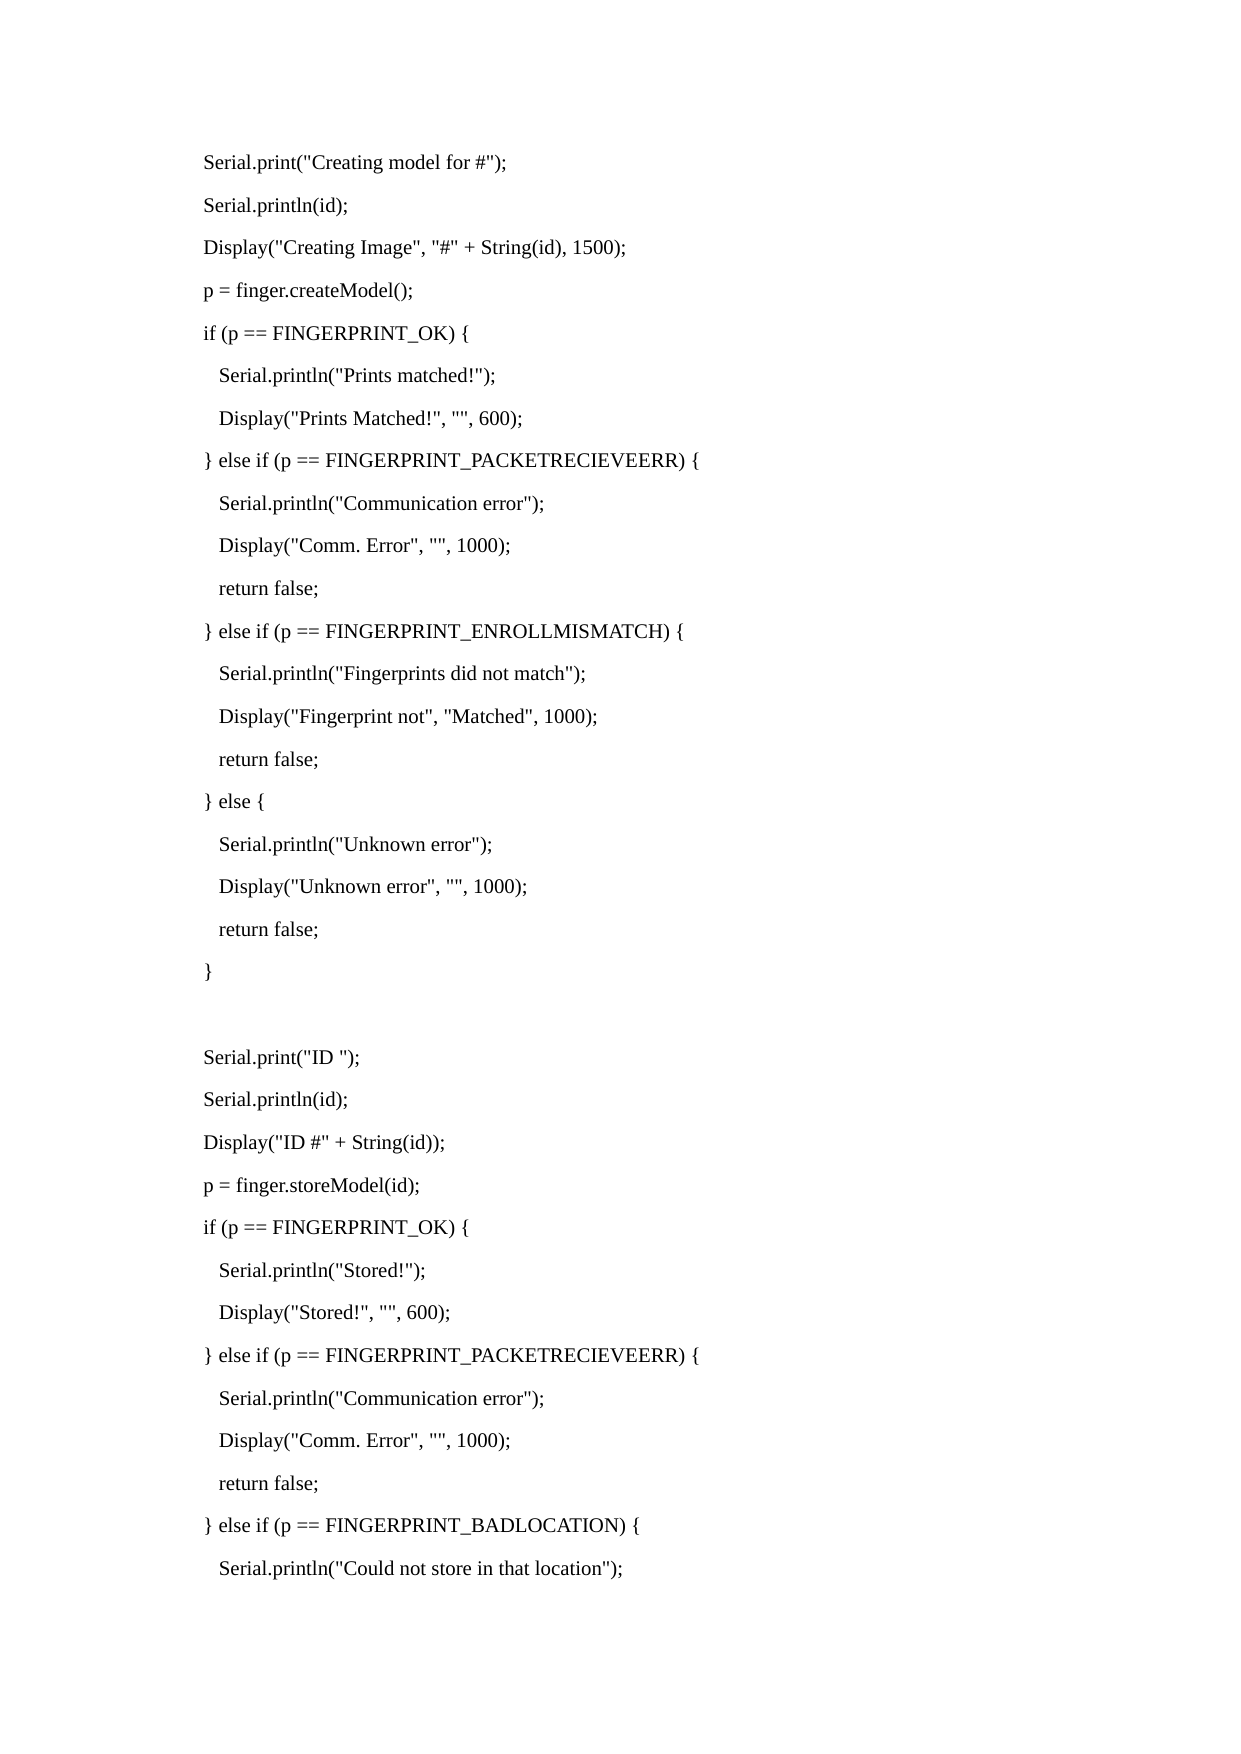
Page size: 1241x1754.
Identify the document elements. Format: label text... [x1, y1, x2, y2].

text Display("Stored!", "", 600); [187, 1300, 1090, 1324]
text } else if (p == FINGERPRINT_BADLOCATION) { [187, 1513, 1090, 1537]
text } else if (p == FINGERPRINT_PACKETRECIEVEERR) { [187, 1343, 1090, 1367]
text return false; [187, 576, 1090, 600]
text Display("Creating Image", "#" + String(id), 1500); [187, 235, 1090, 259]
text Display("ID #" + String(id)); [187, 1130, 1090, 1154]
text Serial.println("Unknown error"); [187, 832, 1090, 856]
text Serial.println(id); [187, 1087, 1090, 1111]
text return false; [187, 746, 1090, 771]
text Display("Comm. Error", "", 1000); [187, 1428, 1090, 1452]
text Serial.println("Prints matched!"); [187, 363, 1090, 387]
text Serial.print("Creating model for #"); [187, 150, 1090, 174]
text return false; [187, 1471, 1090, 1495]
text p = finger.storeModel(id); [187, 1172, 1090, 1197]
text Serial.println("Could not store in that location"); [187, 1556, 1090, 1580]
text } else { [187, 789, 1090, 813]
text Serial.print("ID "); [187, 1045, 1090, 1069]
text Display("Prints Matched!", "", 600); [187, 406, 1090, 430]
text } else if (p == FINGERPRINT_ENROLLMISMATCH) { [187, 619, 1090, 643]
text Display("Comm. Error", "", 1000); [187, 533, 1090, 557]
text Serial.println("Fingerprints did not match"); [187, 661, 1090, 685]
text return false; [187, 917, 1090, 941]
text } else if (p == FINGERPRINT_PACKETRECIEVEERR) { [187, 448, 1090, 472]
text Display("Unknown error", "", 1000); [187, 874, 1090, 898]
text Serial.println("Communication error"); [187, 491, 1090, 515]
text Serial.println("Communication error"); [187, 1386, 1090, 1409]
text Serial.println("Stored!"); [187, 1258, 1090, 1282]
text Serial.println(id); [187, 193, 1090, 217]
text } [187, 959, 1090, 983]
text p = finger.createModel(); [187, 278, 1090, 302]
text if (p == FINGERPRINT_OK) { [187, 320, 1090, 344]
text Display("Fingerprint not", "Matched", 1000); [187, 704, 1090, 728]
text if (p == FINGERPRINT_OK) { [187, 1215, 1090, 1239]
